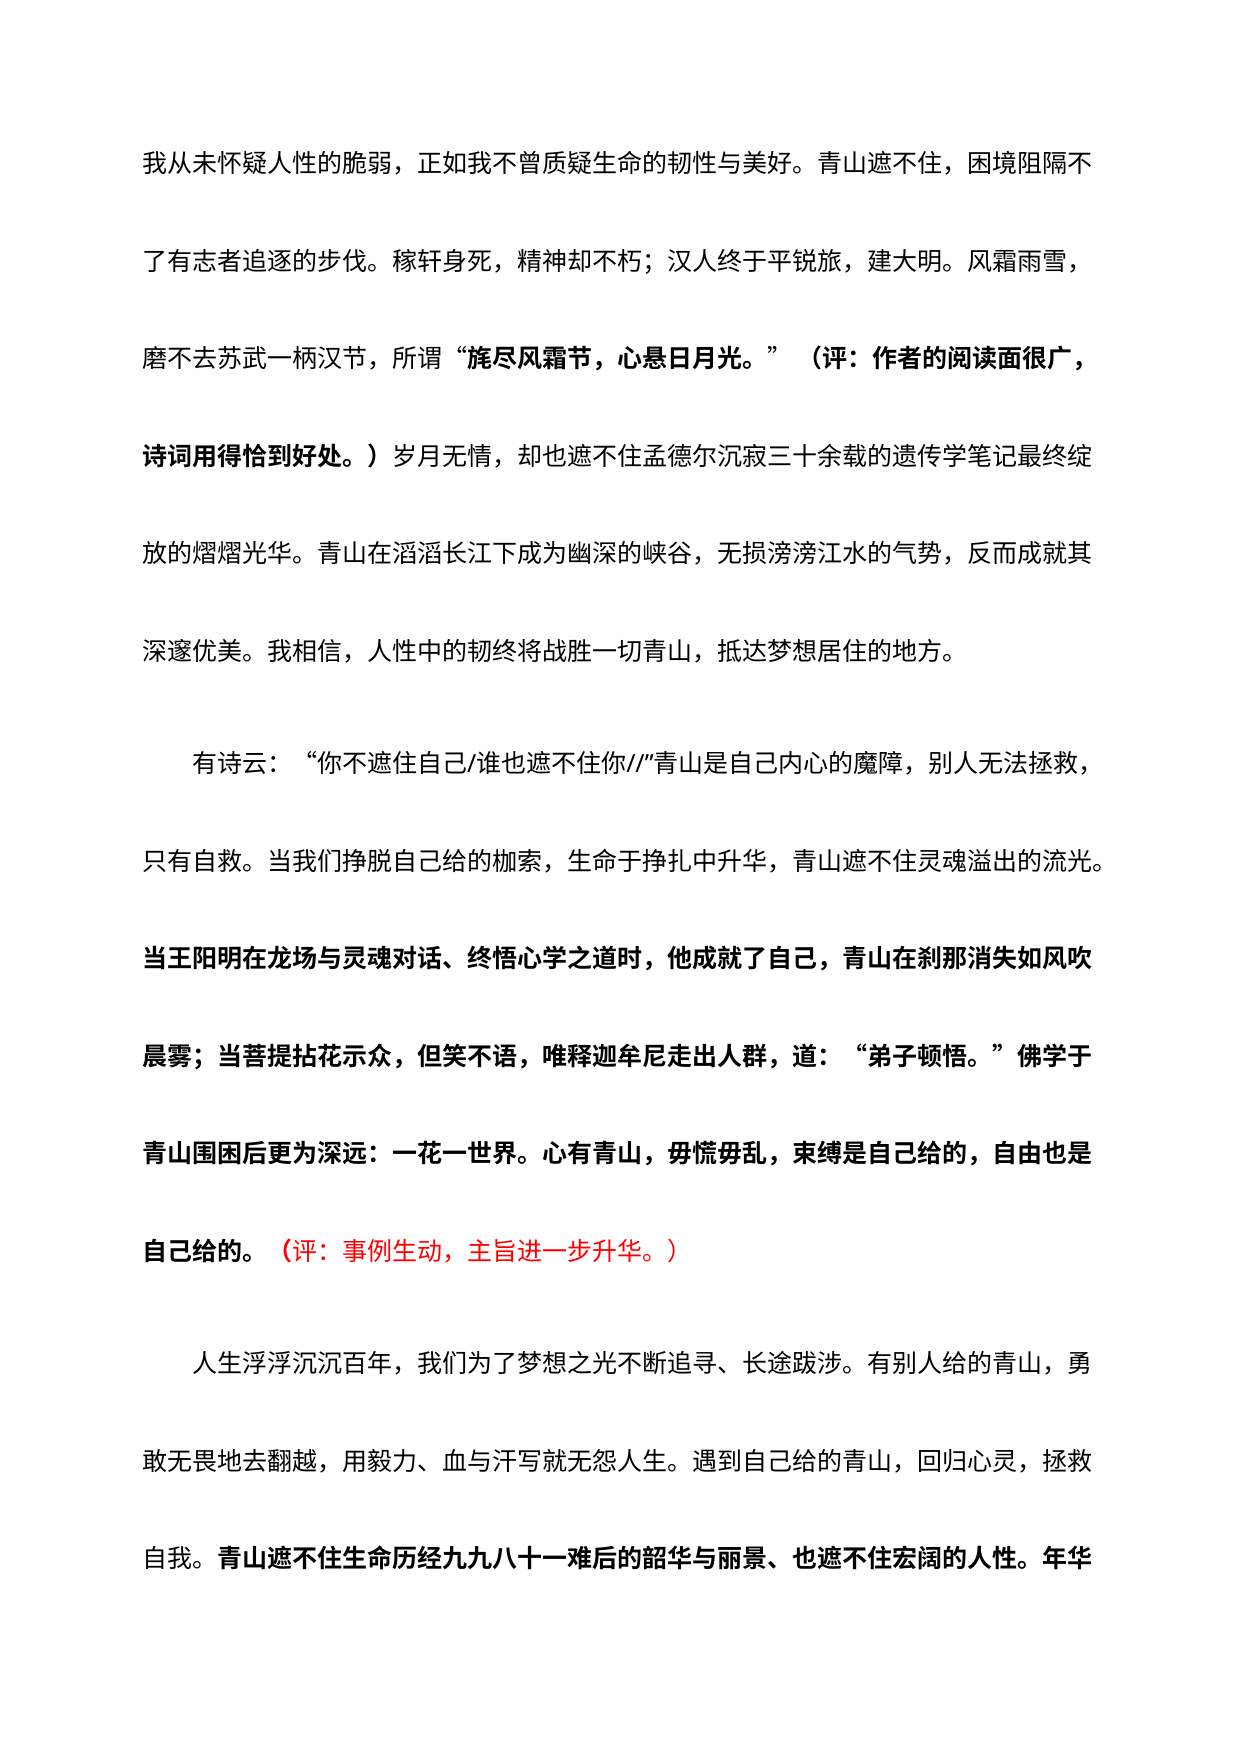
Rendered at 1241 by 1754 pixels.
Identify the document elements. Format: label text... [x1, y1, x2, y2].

text 我从未怀疑人性的脆弱，正如我不曾质疑生命的韧性与美好。青山遮不住，困境阻隔不了有志者追逐的步伐。稼轩身死，精神却不朽；汉人终于平锐旅，建大明。风霜雨雪，磨不去苏武一柄汉节，所谓“旄尽风霜节，心悬日月光。” （评：作者的阅读面很广，诗词用得恰到好处。）岁月无情，却也遮不住孟德尔沉寂三十余载的遗传学笔记最终绽放的熠熠光华。青山在滔滔长江下成为幽深的峡谷，无损滂滂江水的气势，反而成就其深邃优美。我相信，人性中的韧终将战胜一切青山，抵达梦想居住的地方。 [142, 129, 1098, 682]
text 有诗云：“你不遮住自己/谁也遮不住你//”青山是自己内心的魔障，别人无法拯救，只有自救。当我们挣脱自己给的枷索，生命于挣扎中升华，青山遮不住灵魂溢出的流光。当王阳明在龙场与灵魂对话、终悟心学之道时，他成就了自己，青山在刹那消失如风吹晨雾；当菩提拈花示众，但笑不语，唯释迦牟尼走出人群，道：“弟子顿悟。”佛学于青山围困后更为深远：一花一世界。心有青山，毋慌毋乱，束缚是自己给的，自由也是自己给的。（评：事例生动，主旨进一步升华。） [142, 729, 1098, 1282]
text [142, 1329, 1098, 1589]
